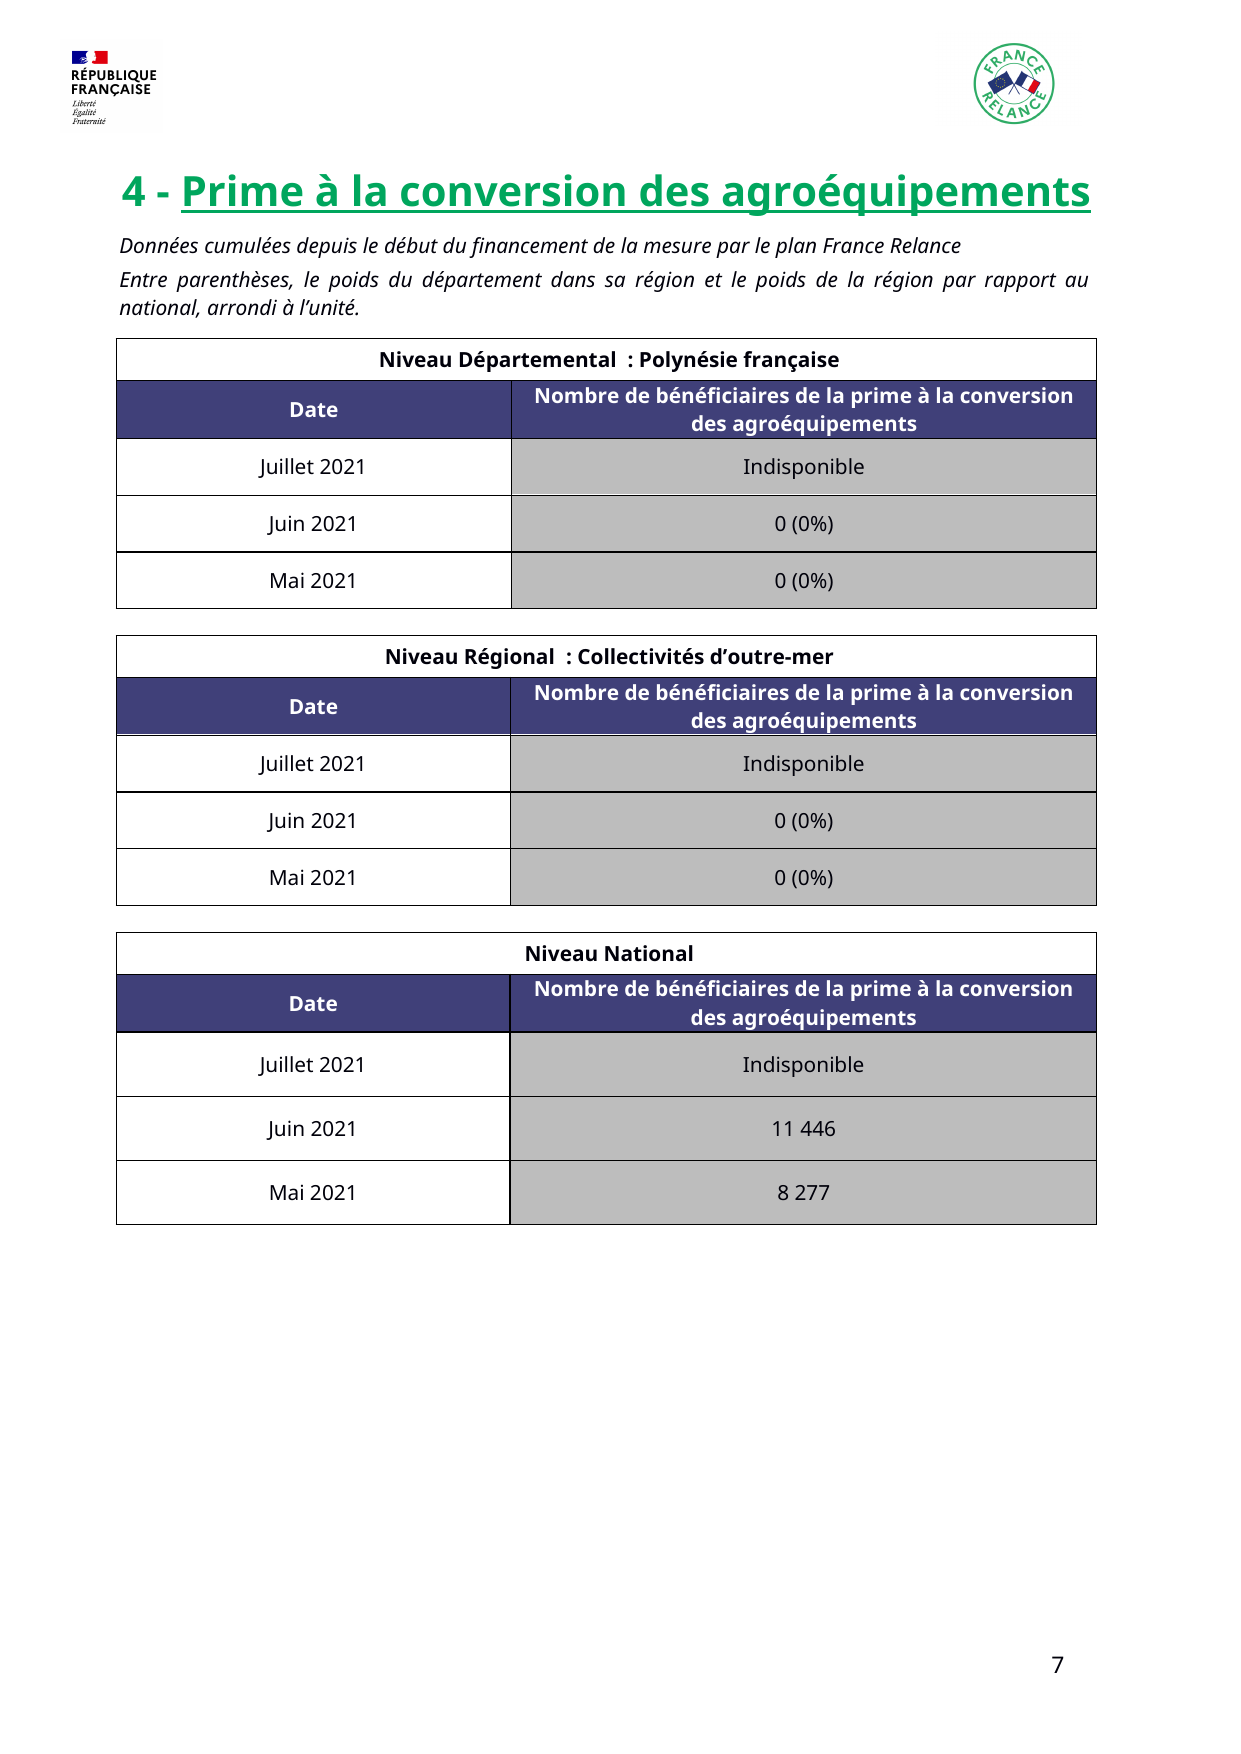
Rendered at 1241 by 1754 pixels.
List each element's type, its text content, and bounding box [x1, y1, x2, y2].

text Données cumulées depuis le début du financement de la mesure par le plan France Relance [119, 231, 1094, 260]
table_cell 0 (0%) [511, 849, 1096, 905]
table_cell 8 277 [511, 1161, 1096, 1224]
table_header Niveau Départemental : Polynésie française [117, 339, 1096, 380]
table_cell Indisponible [511, 1033, 1096, 1096]
table_header Niveau Régional : Collectivités d’outre-mer [117, 636, 1096, 677]
table_cell Juin 2021 [117, 1097, 509, 1160]
table_cell Indisponible [511, 736, 1096, 791]
table_cell Juin 2021 [117, 793, 510, 848]
table_cell Nombre de bénéficiaires de la prime à la conversion des agroéquipements [511, 975, 1096, 1031]
table_cell Juillet 2021 [117, 439, 511, 494]
table_header Niveau National [117, 933, 1096, 973]
table_cell 0 (0%) [512, 496, 1096, 551]
table_cell Nombre de bénéficiaires de la prime à la conversion des agroéquipements [511, 678, 1096, 734]
table_cell Mai 2021 [117, 1161, 509, 1224]
table_cell Mai 2021 [117, 553, 511, 608]
text Entre parenthèses, le poids du département dans sa région et le poids de la région par rapport au national, arrondi à l’unité. [119, 265, 1094, 322]
picture [60, 39, 164, 133]
table_cell Date [117, 678, 510, 734]
table_cell Date [117, 381, 511, 438]
table_cell Date [117, 975, 509, 1031]
table_cell Mai 2021 [117, 849, 510, 905]
table_cell 0 (0%) [511, 793, 1096, 848]
table_cell Juillet 2021 [117, 1033, 509, 1096]
table_cell Juillet 2021 [117, 736, 510, 791]
table_cell Nombre de bénéficiaires de la prime à la conversion des agroéquipements [512, 381, 1096, 438]
picture [935, 31, 1082, 126]
table_cell 11 446 [511, 1097, 1096, 1160]
table_cell Indisponible [512, 439, 1096, 494]
subtitle 4 - Prime à la conversion des agroéquipements [119, 162, 1094, 219]
table_cell Juin 2021 [117, 496, 511, 551]
table_cell 0 (0%) [512, 553, 1096, 608]
